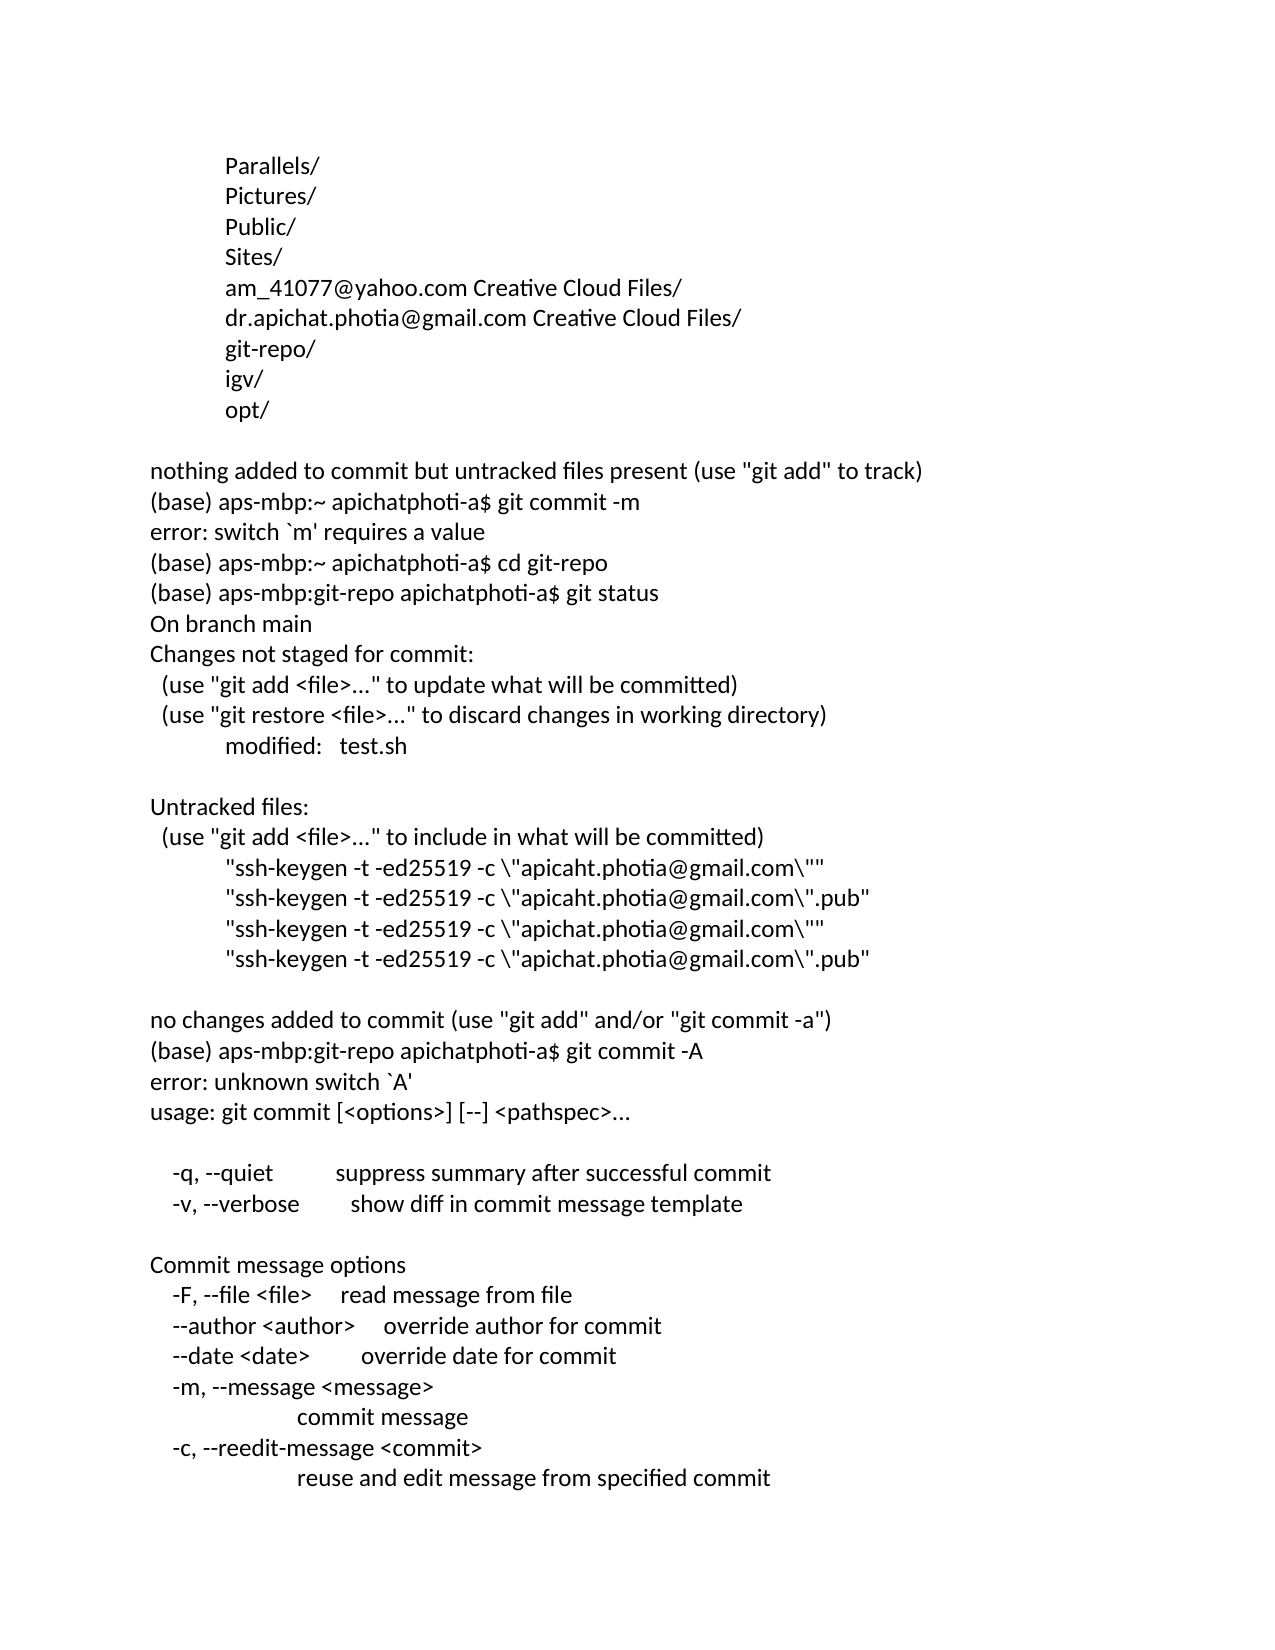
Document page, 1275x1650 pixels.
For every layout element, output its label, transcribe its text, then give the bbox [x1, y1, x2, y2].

text Public/ [150, 211, 1125, 242]
text "ssh-keygen -t -ed25519 -c \"apichat.photia@gmail.com\"" [150, 913, 1125, 943]
text no changes added to commit (use "git add" and/or "git commit -a") [150, 1004, 1125, 1035]
text Sites/ [150, 242, 1125, 272]
text "ssh-keygen -t -ed25519 -c \"apichat.photia@gmail.com\".pub" [150, 943, 1125, 974]
text -m, --message <message> [150, 1371, 1125, 1401]
text error: unknown switch `A' [150, 1066, 1125, 1096]
text -q, --quiet suppress summary after successful commit [150, 1157, 1125, 1188]
text Commit message options [150, 1249, 1125, 1279]
text "ssh-keygen -t -ed25519 -c \"apicaht.photia@gmail.com\".pub" [150, 882, 1125, 913]
text (base) aps-mbp:~ apichatphoti-a$ cd git-repo [150, 547, 1125, 577]
text Pictures/ [150, 181, 1125, 211]
text (base) aps-mbp:git-repo apichatphoti-a$ git status [150, 577, 1125, 608]
text -c, --reedit-message <commit> [150, 1432, 1125, 1462]
text usage: git commit [<options>] [--] <pathspec>... [150, 1096, 1125, 1127]
text --date <date> override date for commit [150, 1340, 1125, 1371]
text "ssh-keygen -t -ed25519 -c \"apicaht.photia@gmail.com\"" [150, 852, 1125, 882]
text Parallels/ [150, 150, 1125, 181]
text error: switch `m' requires a value [150, 516, 1125, 547]
text am_41077@yahoo.com Creative Cloud Files/ [150, 272, 1125, 303]
text igv/ [150, 364, 1125, 394]
text (base) aps-mbp:git-repo apichatphoti-a$ git commit -A [150, 1035, 1125, 1066]
text opt/ [150, 394, 1125, 425]
text commit message [150, 1401, 1125, 1432]
text nothing added to commit but untracked files present (use "git add" to track) [150, 455, 1125, 486]
text (use "git restore <file>..." to discard changes in working directory) [150, 699, 1125, 730]
text On branch main [150, 608, 1125, 638]
text Changes not staged for commit: [150, 638, 1125, 669]
text (use "git add <file>..." to update what will be committed) [150, 669, 1125, 699]
text (use "git add <file>..." to include in what will be committed) [150, 821, 1125, 852]
text Untracked files: [150, 791, 1125, 821]
text --author <author> override author for commit [150, 1310, 1125, 1340]
text reuse and edit message from specified commit [150, 1462, 1125, 1493]
text -v, --verbose show diff in commit message template [150, 1188, 1125, 1218]
text modified: test.sh [150, 730, 1125, 760]
text -F, --file <file> read message from file [150, 1279, 1125, 1310]
text git-repo/ [150, 333, 1125, 364]
text (base) aps-mbp:~ apichatphoti-a$ git commit -m [150, 486, 1125, 516]
text dr.apichat.photia@gmail.com Creative Cloud Files/ [150, 303, 1125, 333]
